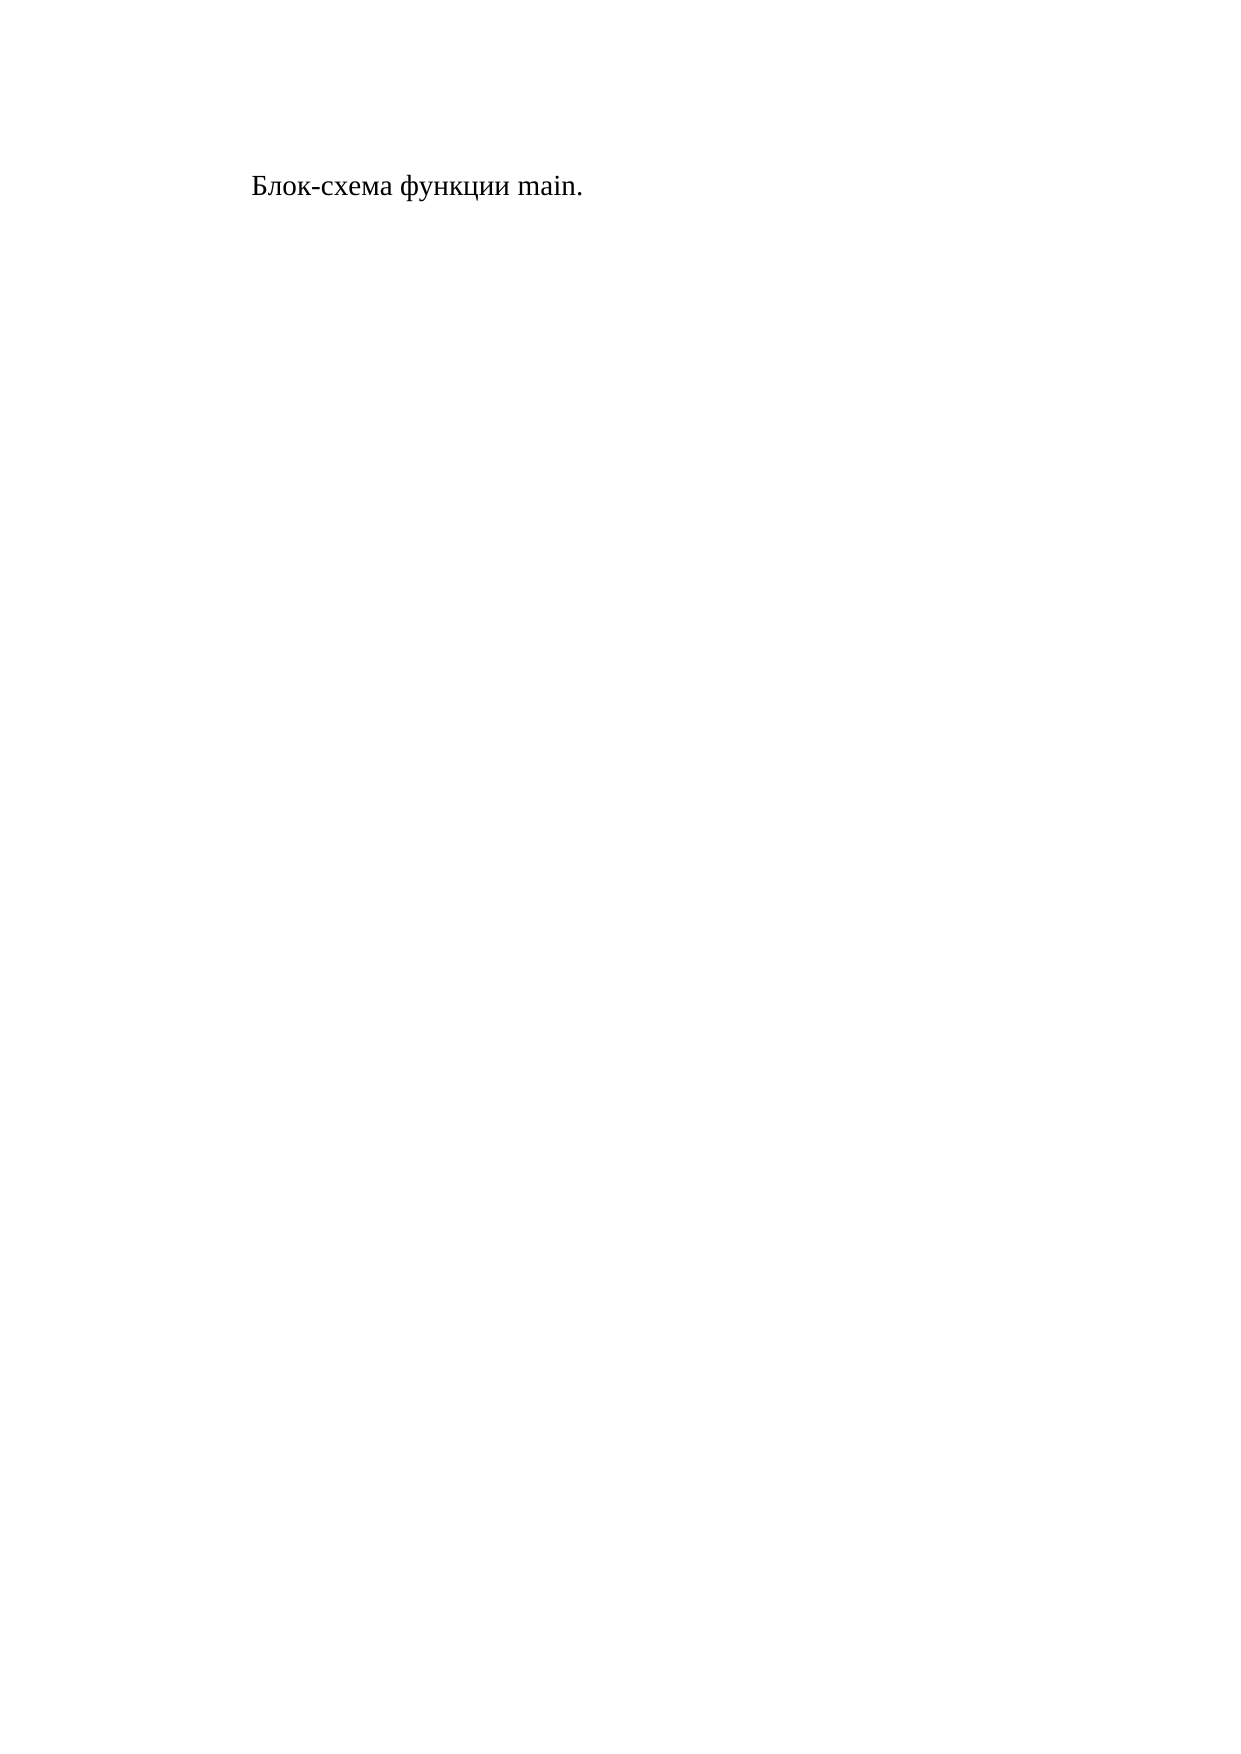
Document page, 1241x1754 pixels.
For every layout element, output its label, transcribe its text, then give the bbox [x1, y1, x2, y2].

text Блок-схема функции main. [177, 168, 1152, 202]
